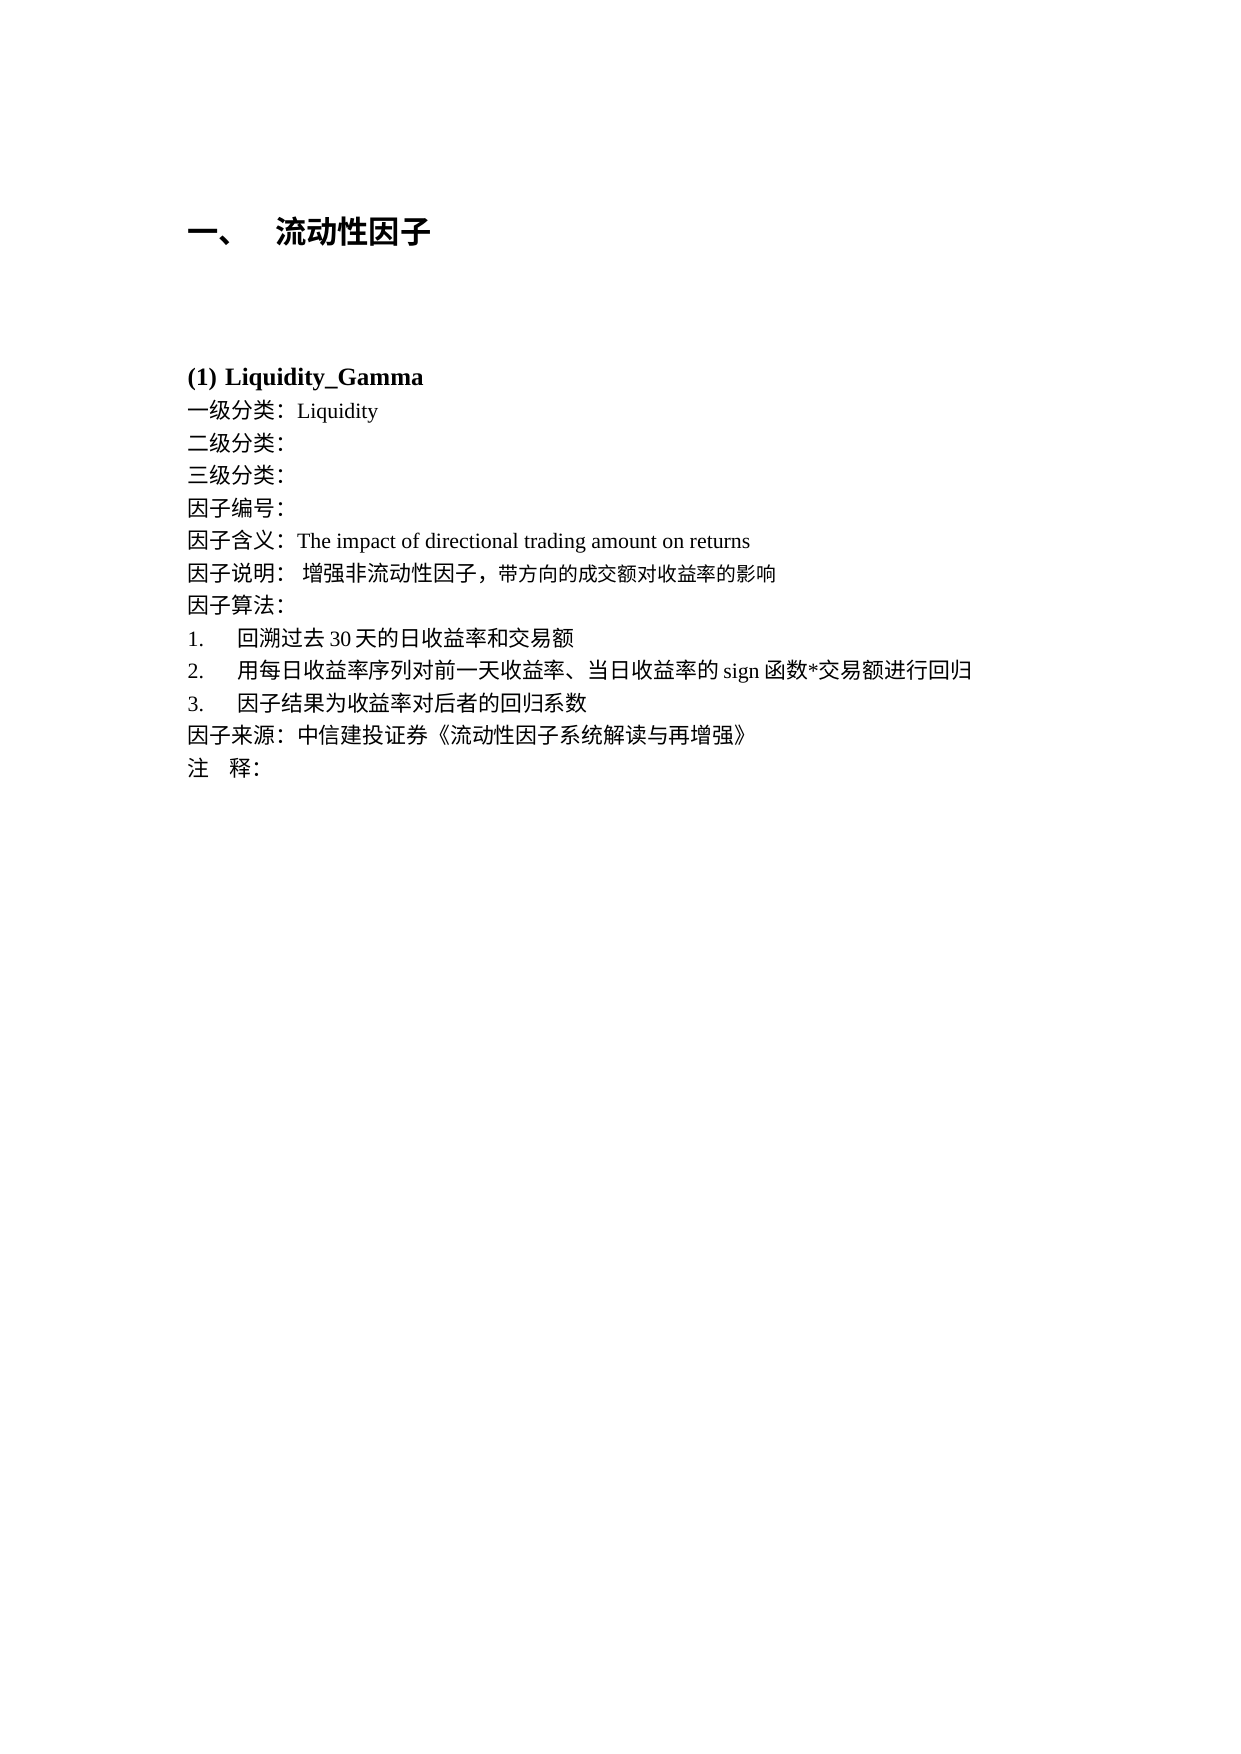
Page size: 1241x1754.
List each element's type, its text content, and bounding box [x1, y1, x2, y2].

list Liquidity_Gamma [187, 360, 1053, 393]
text 注 释： [187, 750, 1053, 783]
text 因子编号： [187, 490, 1053, 523]
text 因子说明： 增强非流动性因子，带方向的成交额对收益率的影响 [187, 555, 1053, 588]
text 因子算法： [187, 588, 1053, 620]
text 因子来源：中信建投证券《流动性因子系统解读与再增强》 [187, 718, 1053, 750]
list 回溯过去30天的日收益率和交易额 [187, 620, 1053, 653]
list 因子结果为收益率对后者的回归系数 [187, 685, 1053, 718]
text 三级分类： [187, 458, 1053, 490]
list 用每日收益率序列对前一天收益率、当日收益率的sign函数*交易额进行回归 [187, 653, 1053, 685]
text 二级分类： [187, 425, 1053, 458]
text 因子含义：The impact of directional trading amount on returns [187, 523, 1053, 555]
text 一级分类：Liquidity [187, 393, 1053, 425]
list 流动性因子 [187, 197, 1053, 262]
